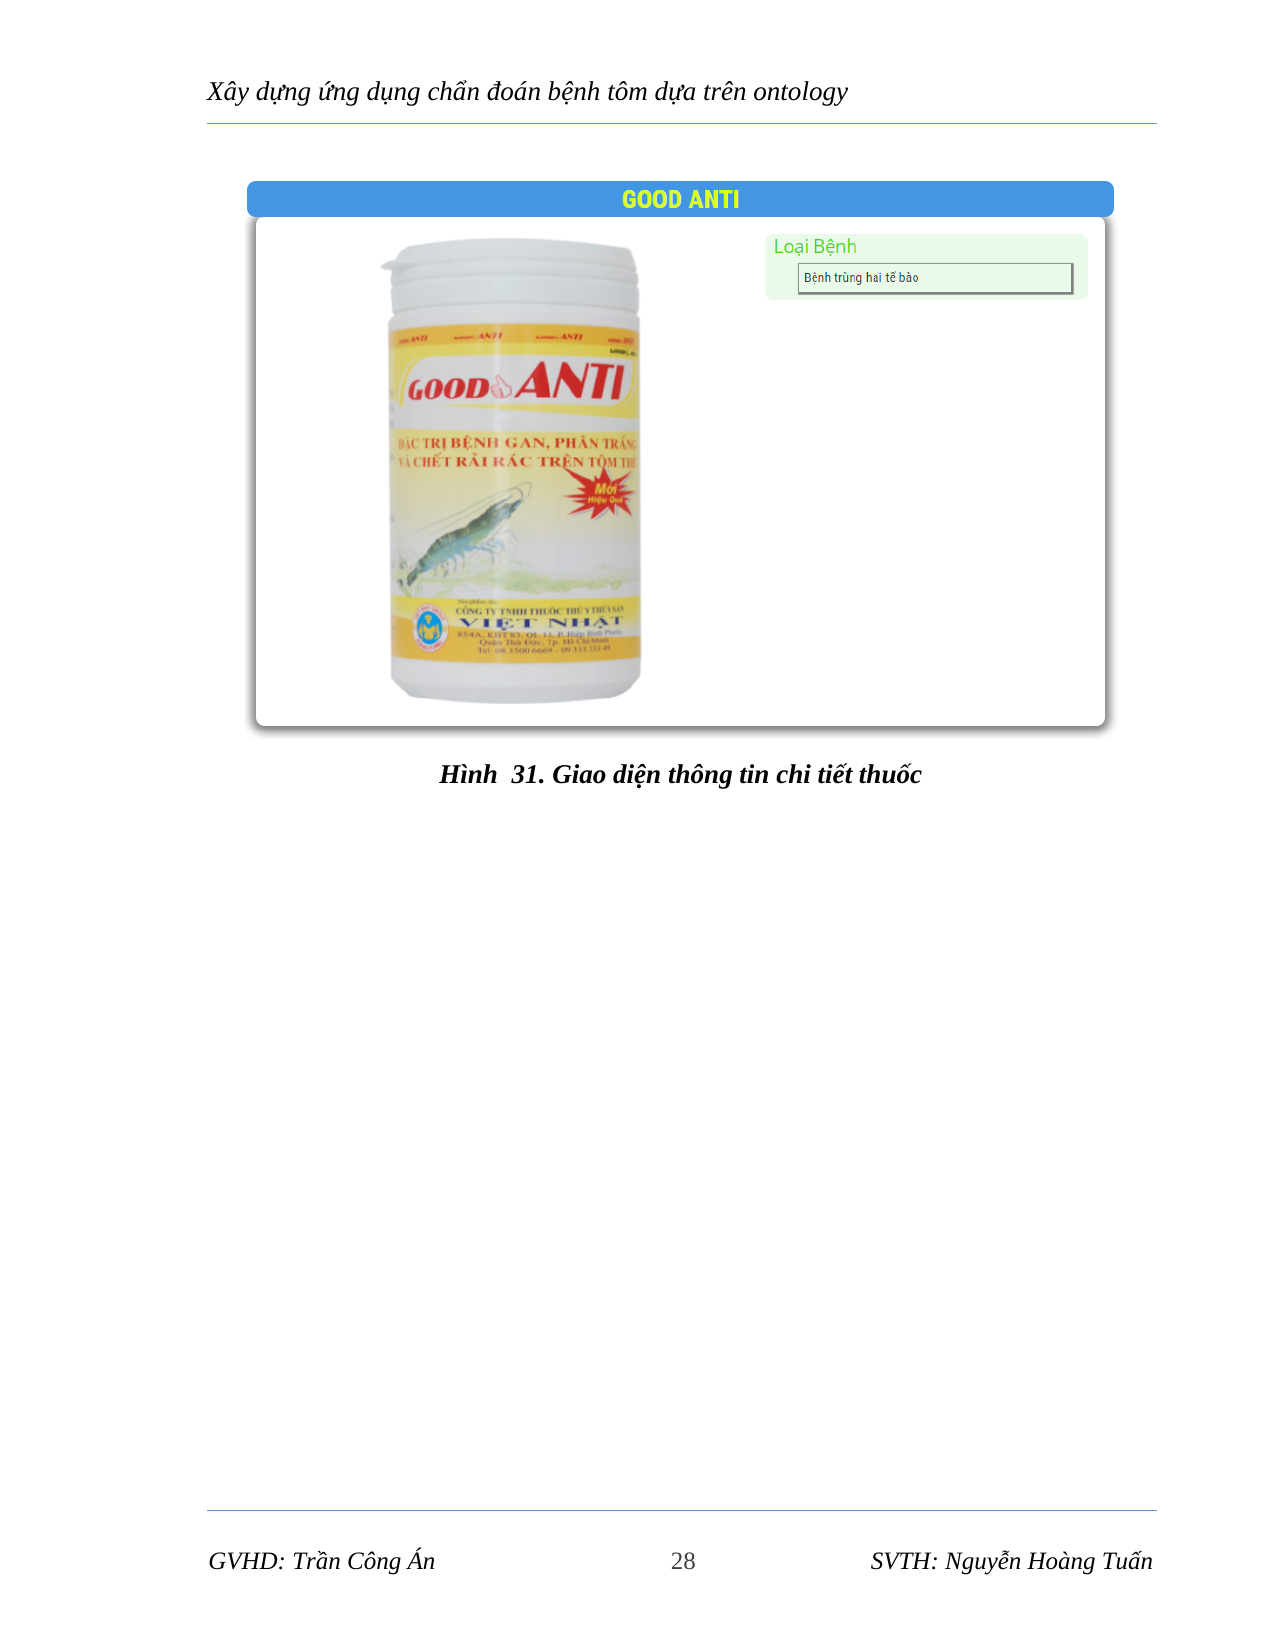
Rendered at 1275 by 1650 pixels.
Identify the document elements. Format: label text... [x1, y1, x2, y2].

picture [245, 177, 1119, 739]
